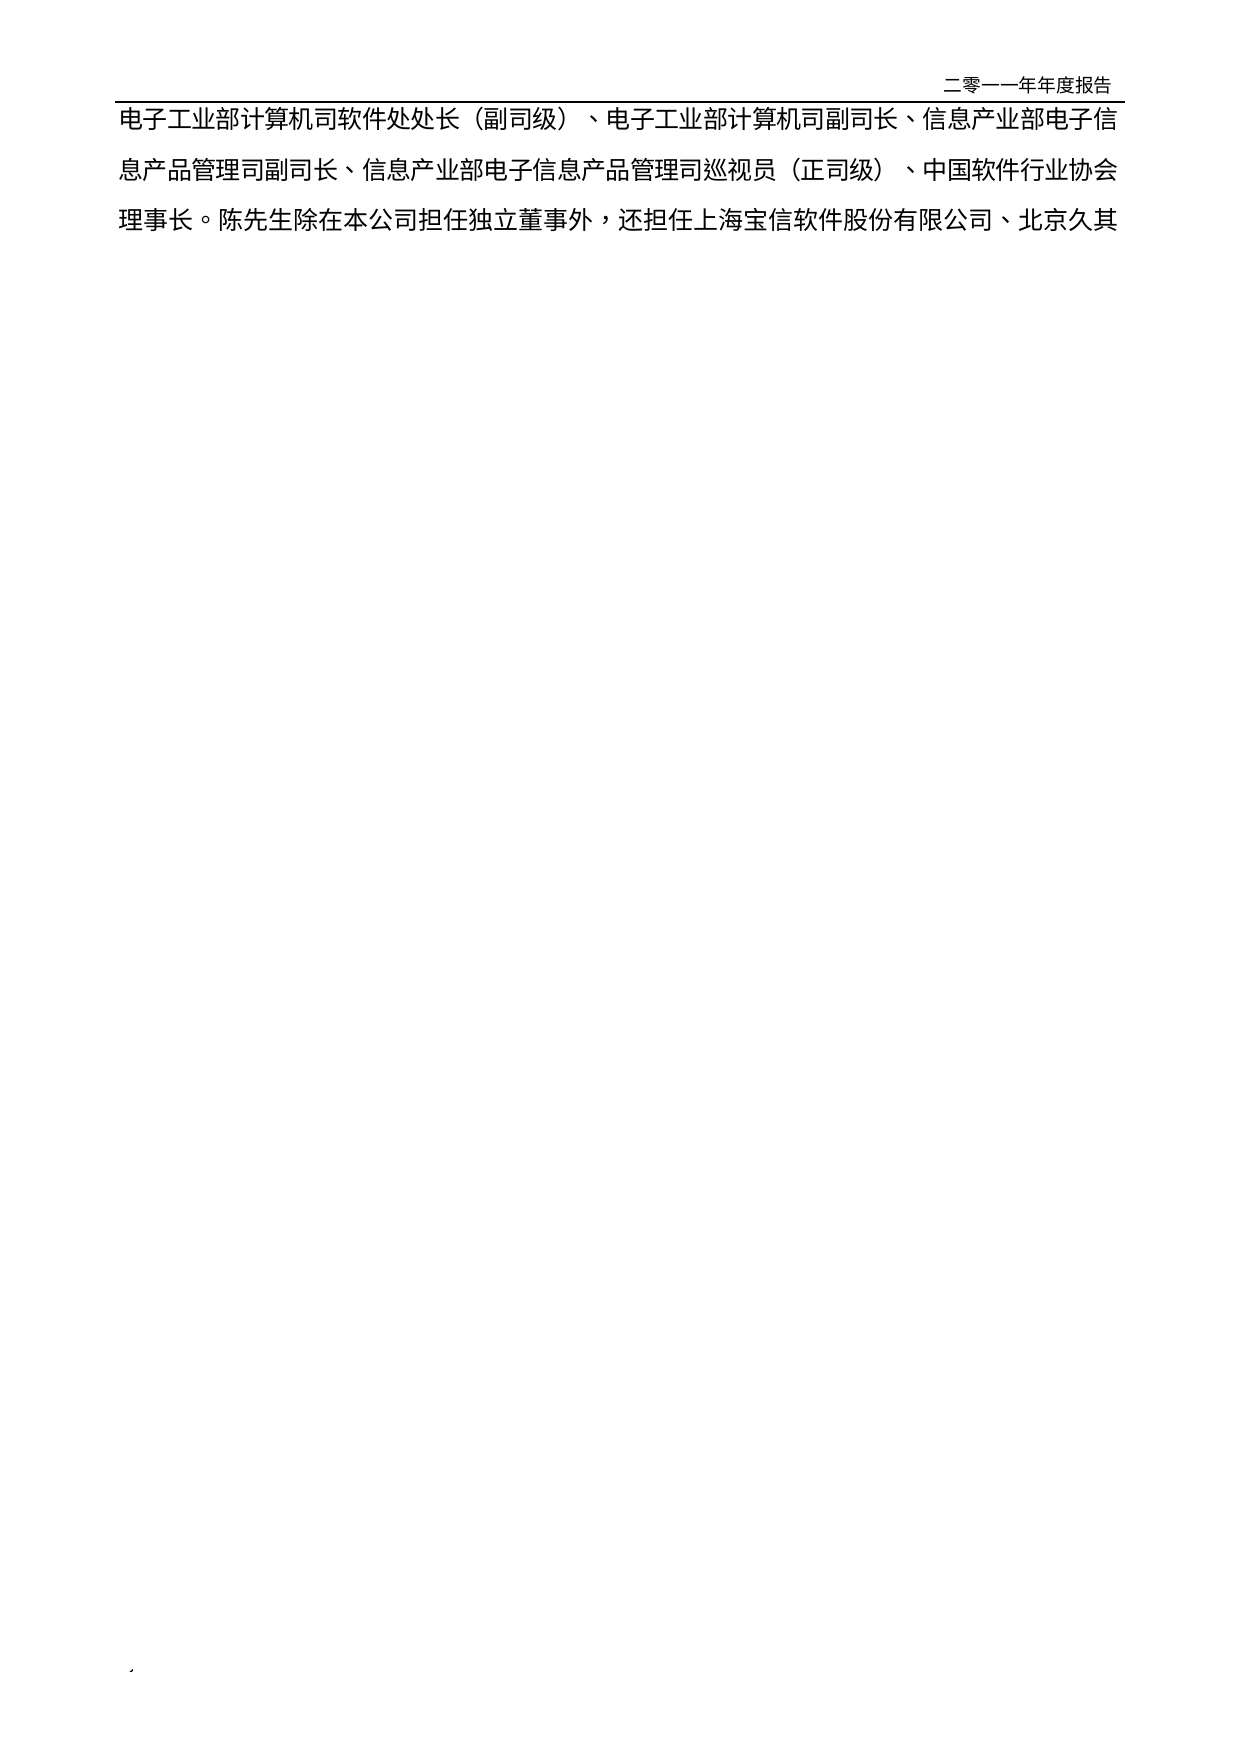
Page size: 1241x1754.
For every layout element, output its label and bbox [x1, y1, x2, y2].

text [118, 102, 1137, 237]
